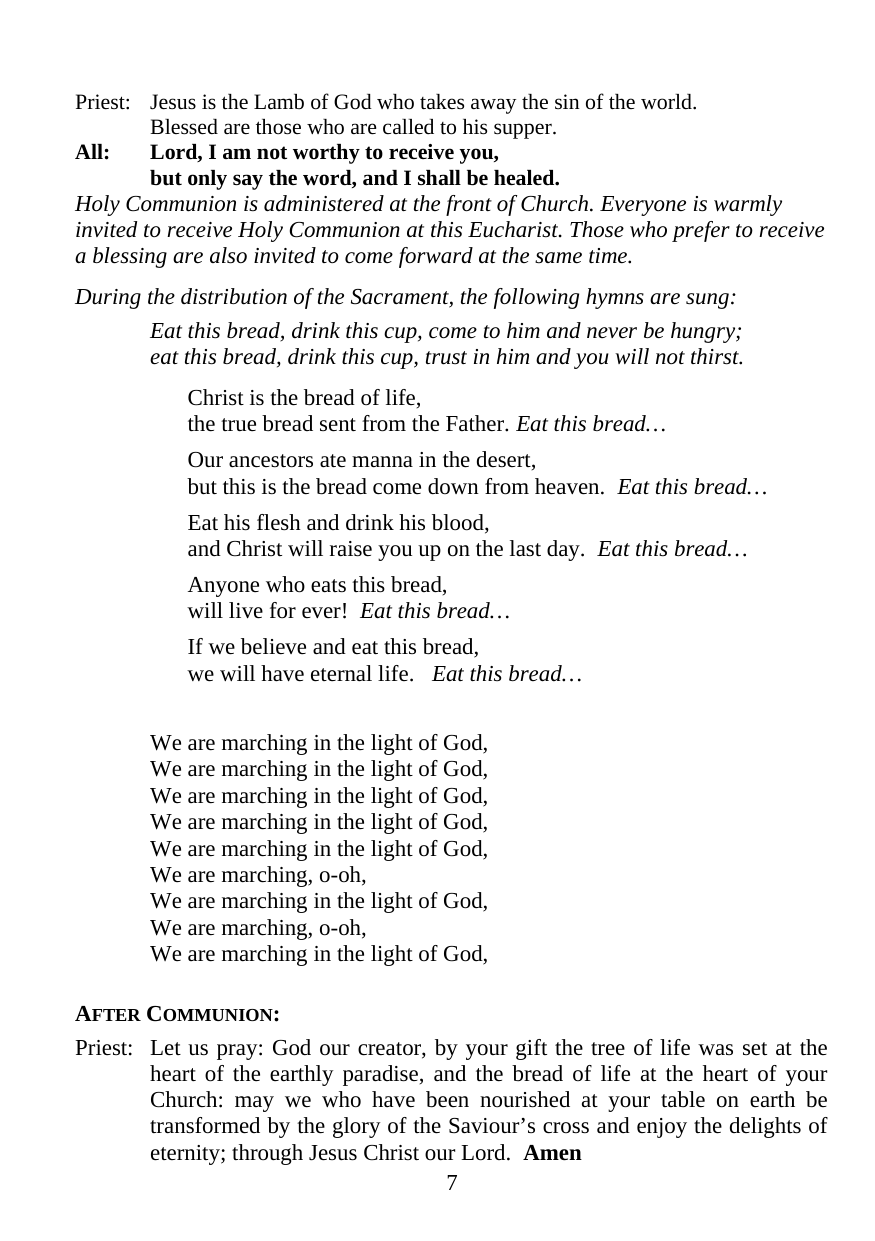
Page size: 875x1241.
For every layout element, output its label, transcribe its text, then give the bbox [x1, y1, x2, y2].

text If we believe and eat this bread, [187, 633, 829, 660]
text We are marching, o-oh, [150, 914, 829, 940]
text We are marching in the light of God, [150, 729, 829, 756]
text Eat his flesh and drink his blood, [187, 509, 829, 535]
text We are marching in the light of God, [150, 940, 829, 966]
text We are marching in the light of God, [150, 808, 829, 834]
text and Christ will raise you up on the last day. Eat this bread… [187, 535, 829, 561]
text During the distribution of the Sacrament, the following hymns are sung: [75, 283, 829, 310]
text but this is the bread come down from heaven. Eat this bread… [187, 473, 829, 499]
text Our ancestors ate manna in the desert, [187, 446, 829, 473]
text We are marching in the light of God, [150, 782, 829, 808]
text will live for ever! Eat this bread… [187, 597, 829, 624]
text Eat this bread, drink this cup, come to him and never be hungry; [150, 317, 829, 343]
text Blessed are those who are called to his supper. [75, 114, 829, 139]
text We are marching in the light of God, [150, 756, 829, 782]
text Holy Communion is administered at the front of Church. Everyone is warmly invited to receive Holy Communion at this Eucharist. Those who prefer to receive a blessing are also invited to come forward at the same time. [75, 190, 829, 269]
text Priest: Let us pray: God our creator, by your gift the tree of life was set at the heart of the earthly paradise, and the bread of life at the heart of your Church: may we who have been nourished at your table on earth be transformed by the glory of the Saviour’s cross and enjoy the delights of eternity; through Jesus Christ our Lord. Amen [75, 1033, 829, 1165]
text All: Lord, I am not worthy to receive you, [75, 139, 829, 164]
text Christ is the bread of life, [187, 384, 829, 411]
text the true bread sent from the Father. Eat this bread… [187, 411, 829, 437]
text After Communion: [75, 1000, 829, 1026]
text Anyone who eats this bread, [187, 571, 829, 597]
text We are marching, o-oh, [150, 861, 829, 887]
text we will have eternal life. Eat this bread… [187, 660, 829, 686]
text but only say the word, and I shall be healed. [75, 164, 829, 190]
text We are marching in the light of God, [150, 834, 829, 861]
text Priest: Jesus is the Lamb of God who takes away the sin of the world. [75, 89, 829, 114]
text We are marching in the light of God, [150, 887, 829, 914]
text eat this bread, drink this cup, trust in him and you will not thirst. [150, 343, 829, 370]
